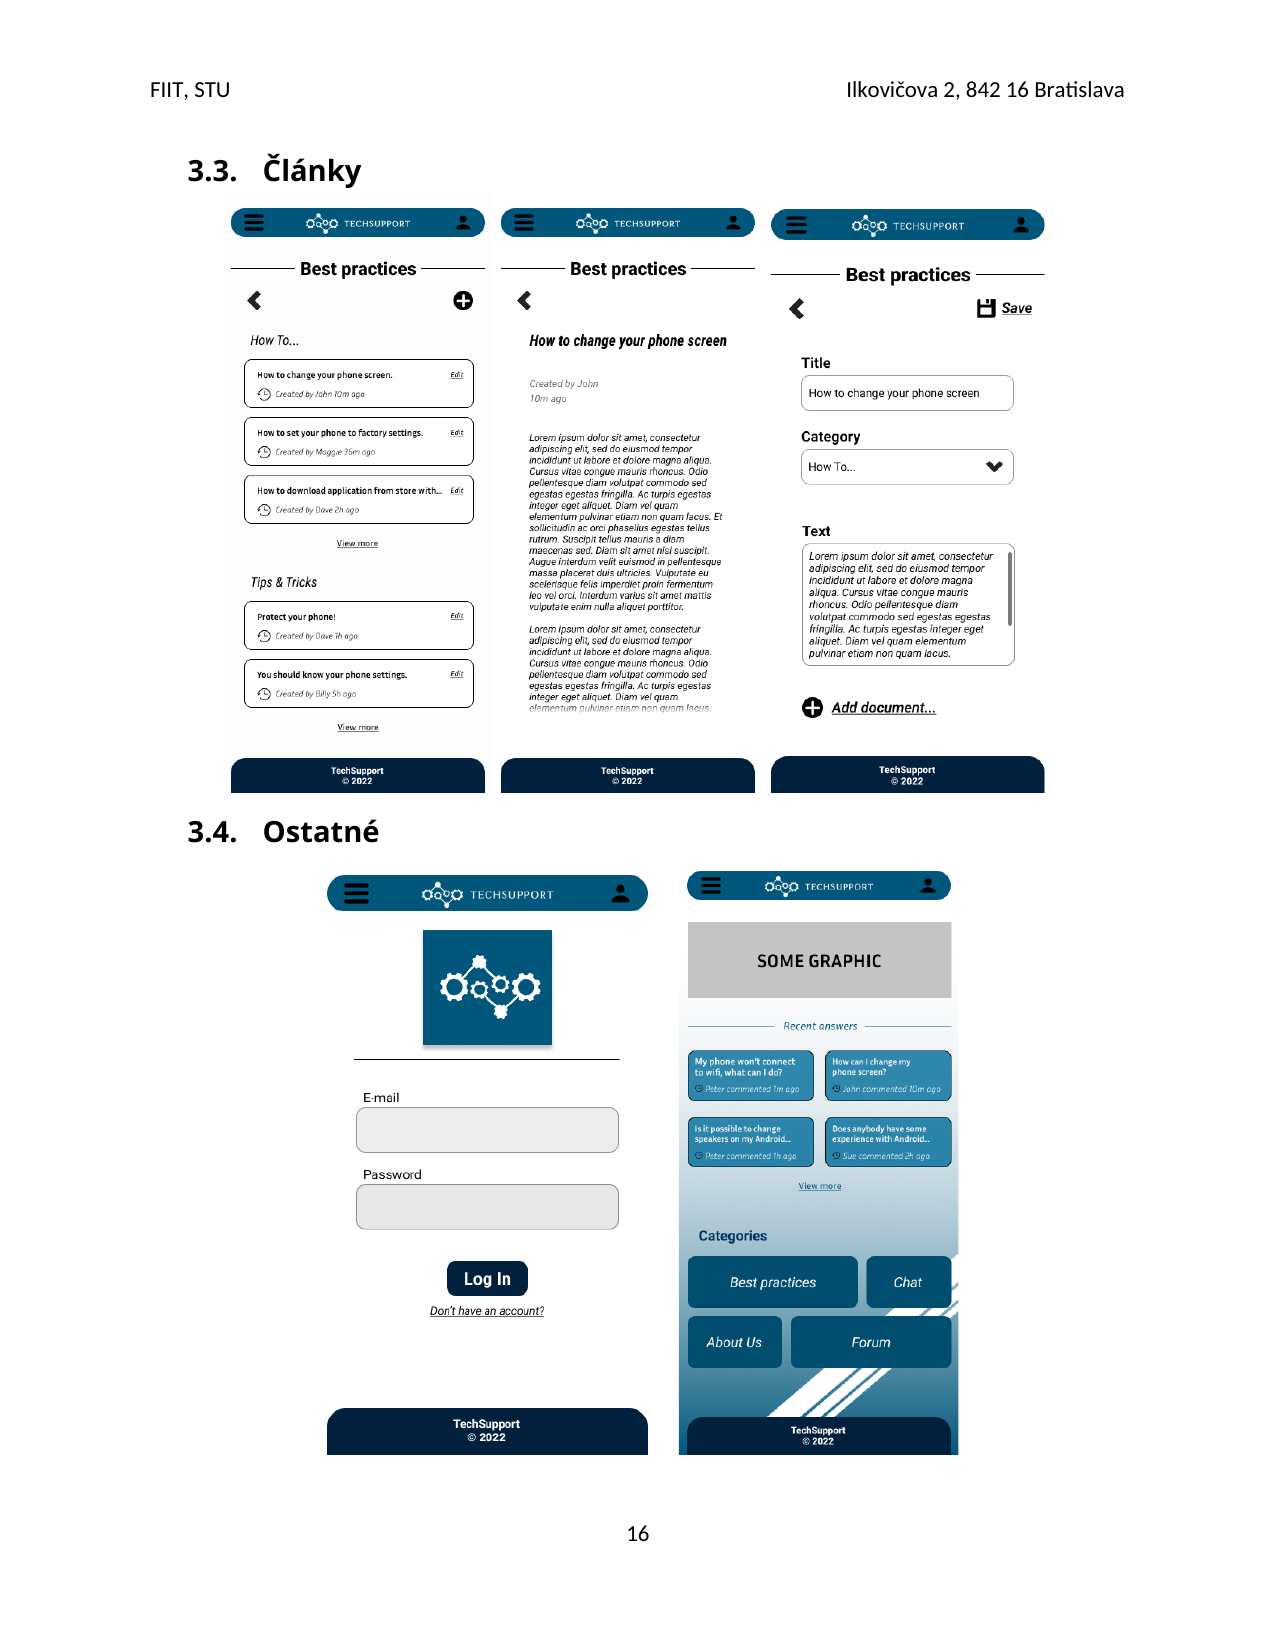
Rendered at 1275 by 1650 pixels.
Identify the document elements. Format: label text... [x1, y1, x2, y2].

subtitle Ostatné [187, 812, 1125, 851]
subtitle Články [187, 150, 1125, 190]
picture [316, 854, 658, 1455]
picture [222, 192, 1053, 793]
picture [678, 854, 959, 1455]
